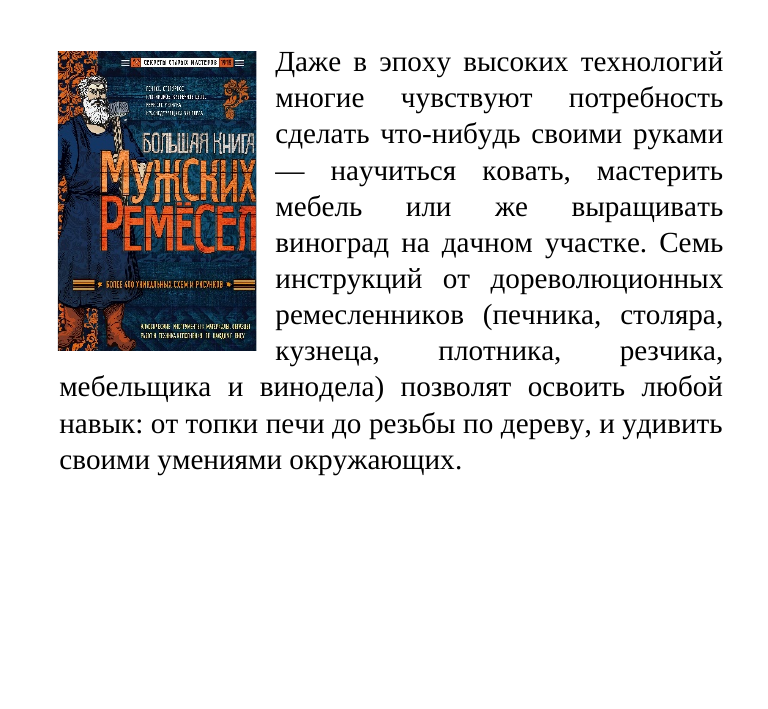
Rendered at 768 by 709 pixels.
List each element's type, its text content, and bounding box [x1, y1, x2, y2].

text Даже в эпоху высоких технологий многие чувствуют потребность сделать что-нибудь своими руками — научиться ковать, мастерить мебель или же выращивать виноград на дачном участке. Семь инструкций от дореволюционных ремесленников (печника, столяра, кузнеца, плотника, резчика, мебельщика и винодела) позволят освоить любой навык: от топки печи до резьбы по дереву, и удивить своими умениями окружающих. [59, 44, 723, 475]
picture [56, 51, 256, 349]
